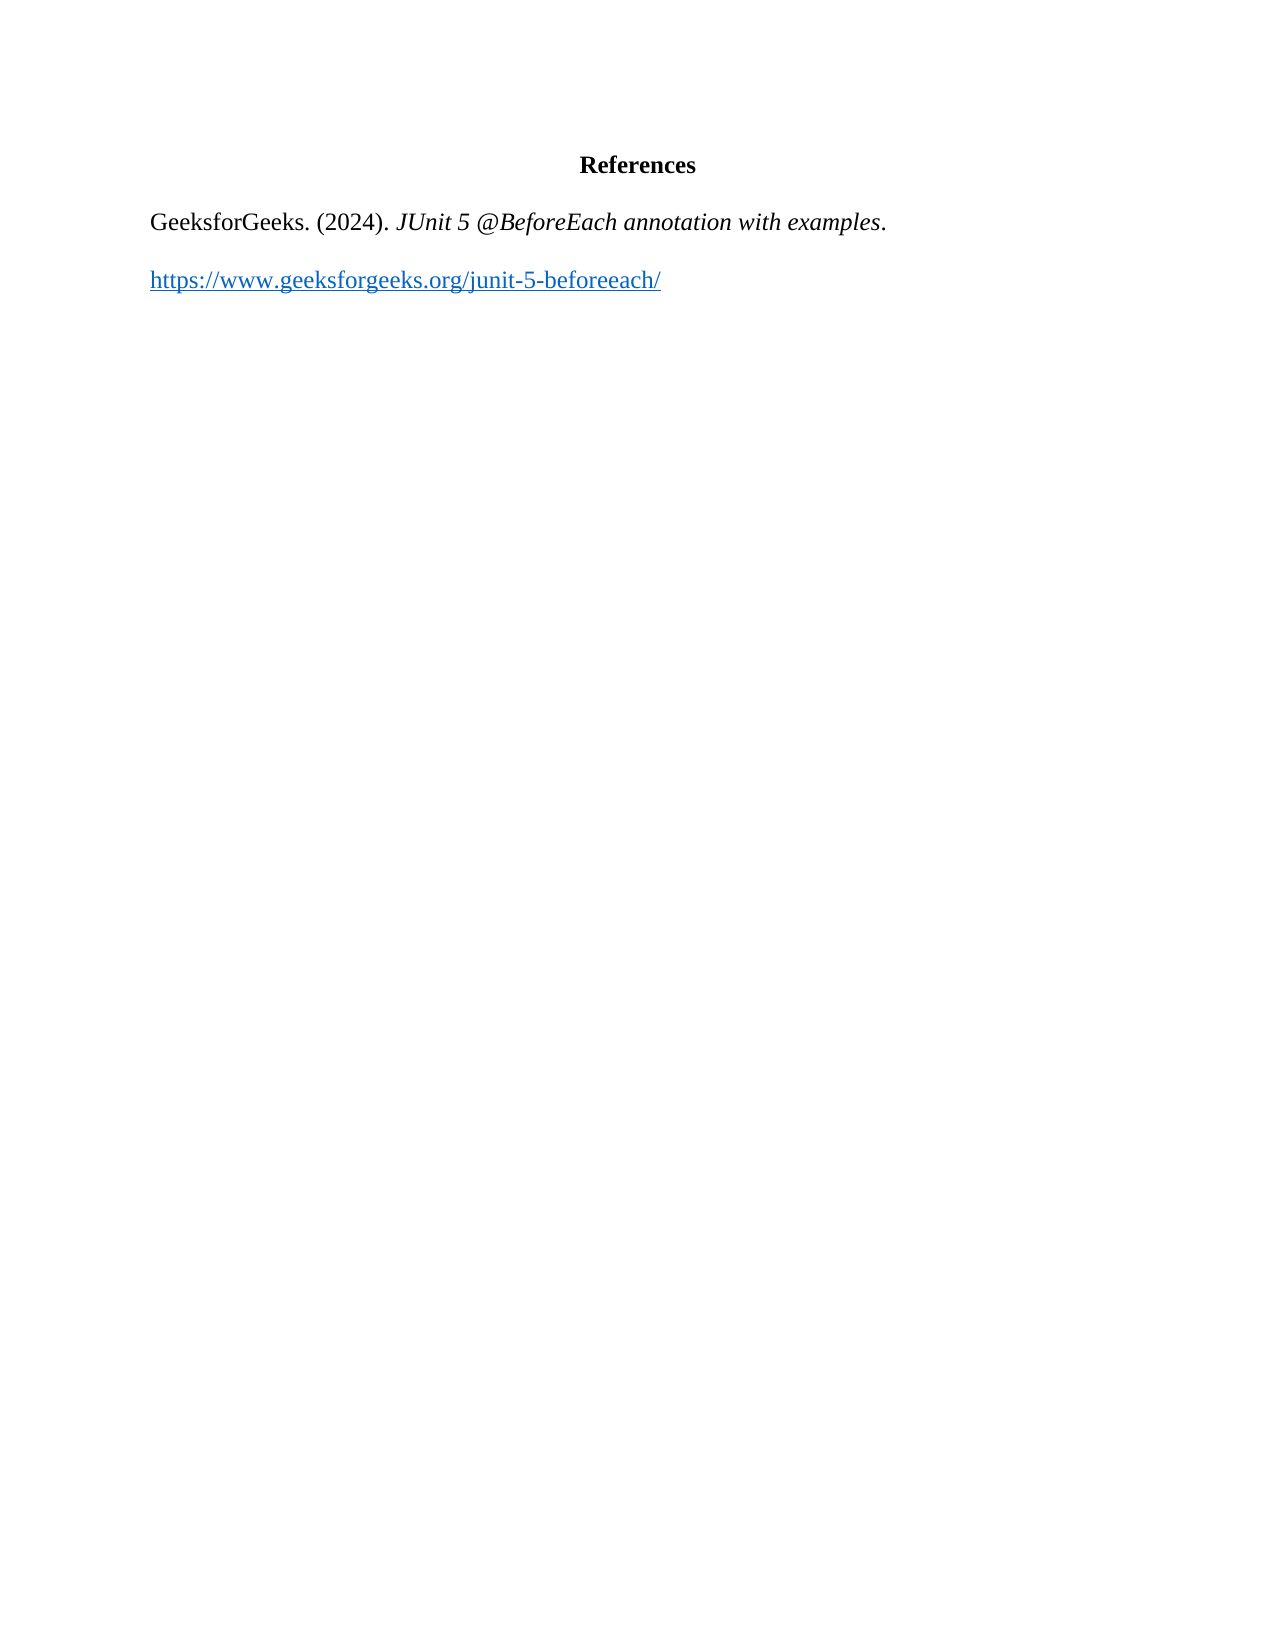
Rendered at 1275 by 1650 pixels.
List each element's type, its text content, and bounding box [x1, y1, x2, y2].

text References [150, 150, 1125, 179]
text GeeksforGeeks. (2024). JUnit 5 @BeforeEach annotation with examples. https://www.geeksforgeeks.org/junit-5-beforeeach/ [150, 207, 1125, 294]
